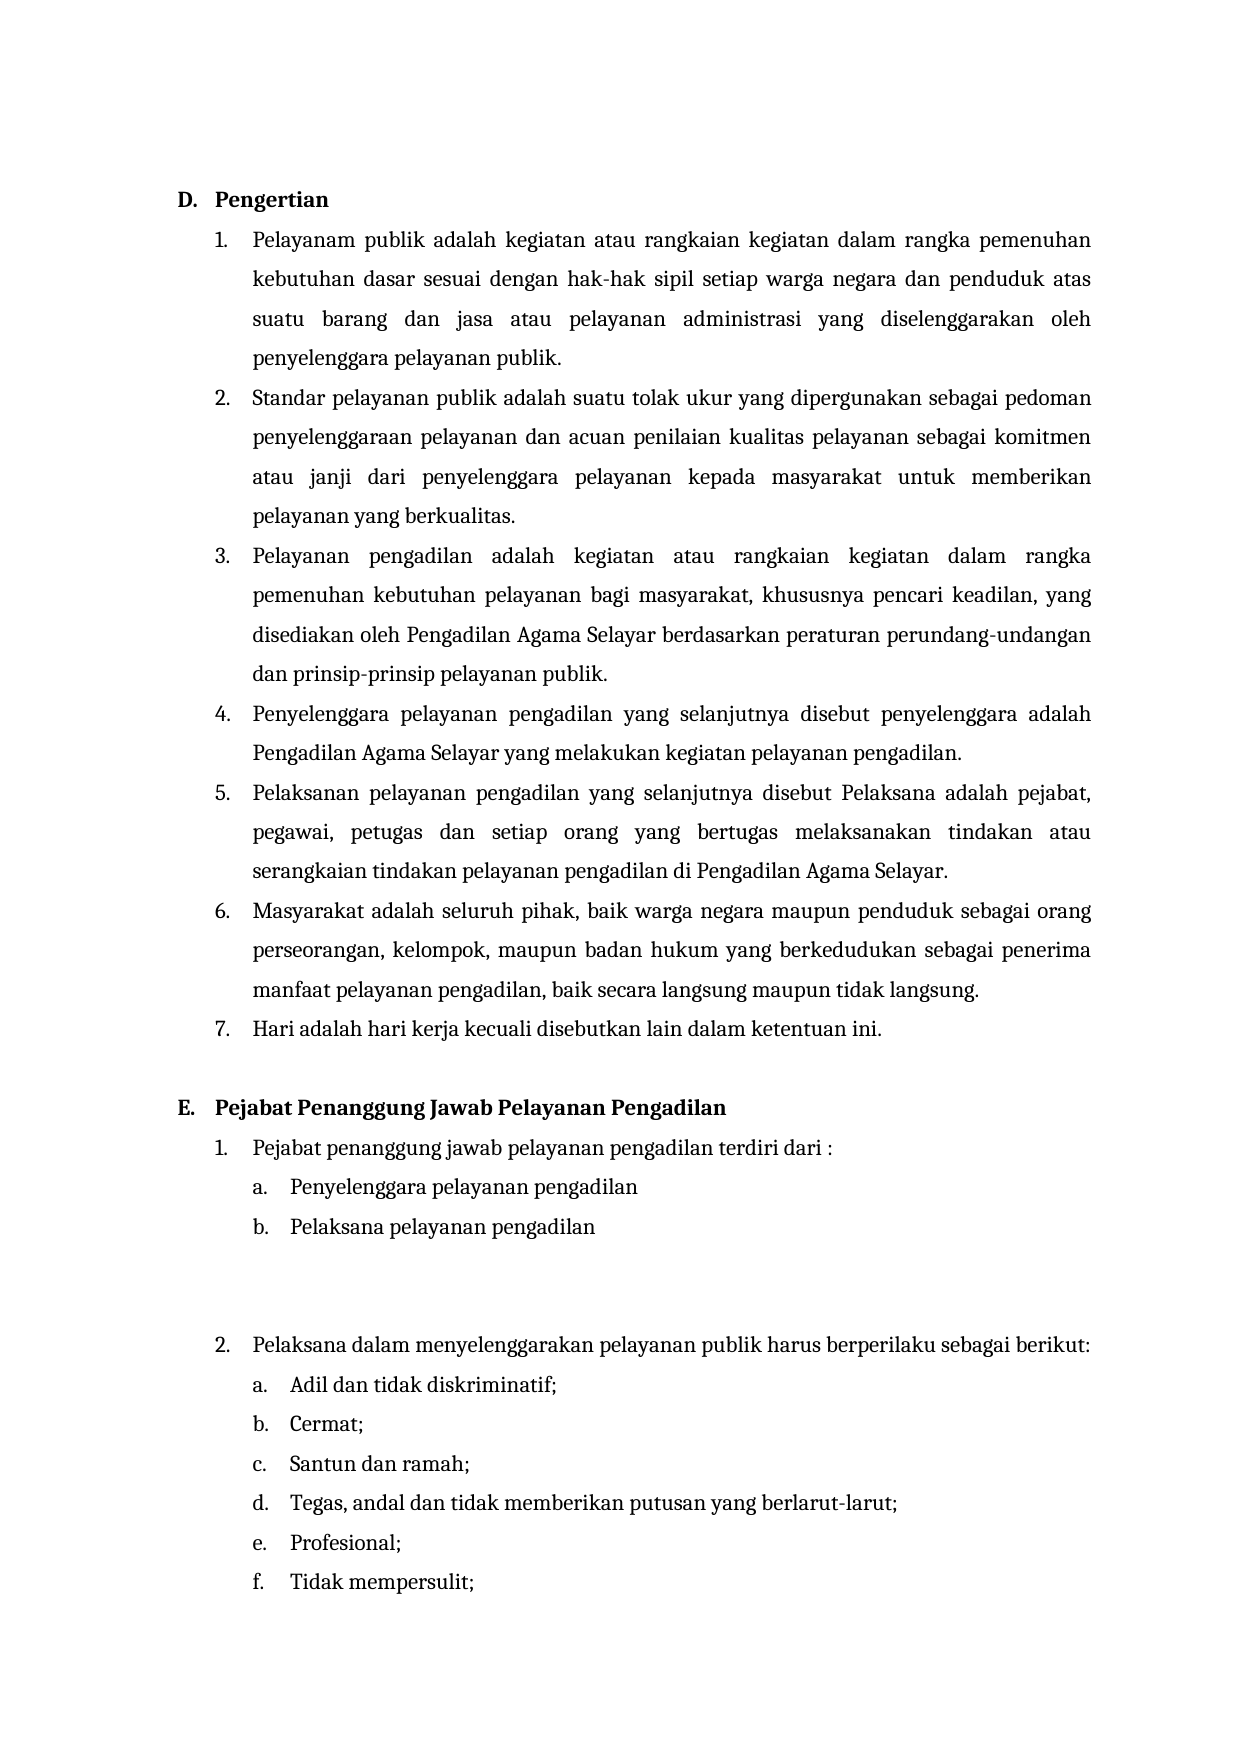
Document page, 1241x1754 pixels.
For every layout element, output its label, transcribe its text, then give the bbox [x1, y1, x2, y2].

list Pelaksana pelayanan pengadilan [252, 1214, 1092, 1240]
list Tegas, andal dan tidak memberikan putusan yang berlarut-larut; [252, 1490, 1092, 1516]
list Penyelenggara pelayanan pengadilan yang selanjutnya disebut penyelenggara adalah Pengadilan Agama Selayar yang melakukan kegiatan pelayanan pengadilan. [215, 700, 1092, 766]
list Cermat; [252, 1411, 1092, 1437]
list Standar pelayanan publik adalah suatu tolak ukur yang dipergunakan sebagai pedoman penyelenggaraan pelayanan dan acuan penilaian kualitas pelayanan sebagai komitmen atau janji dari penyelenggara pelayanan kepada masyarakat untuk memberikan pelayanan yang berkualitas. [215, 384, 1092, 529]
list Penyelenggara pelayanan pengadilan [252, 1174, 1092, 1201]
list Pejabat penanggung jawab pelayanan pengadilan terdiri dari : [215, 1135, 1092, 1161]
list Pejabat Penanggung Jawab Pelayanan Pengadilan [177, 1095, 1092, 1122]
list Masyarakat adalah seluruh pihak, baik warga negara maupun penduduk sebagai orang perseorangan, kelompok, maupun badan hukum yang berkedudukan sebagai penerima manfaat pelayanan pengadilan, baik secara langsung maupun tidak langsung. [215, 898, 1092, 1003]
list Adil dan tidak diskriminatif; [252, 1372, 1092, 1398]
list Tidak mempersulit; [252, 1569, 1092, 1595]
list Santun dan ramah; [252, 1451, 1092, 1477]
list Pengertian [177, 187, 1092, 213]
list Pelaksana dalam menyelenggarakan pelayanan publik harus berperilaku sebagai berikut: [215, 1332, 1092, 1358]
list Profesional; [252, 1529, 1092, 1556]
list Hari adalah hari kerja kecuali disebutkan lain dalam ketentuan ini. [215, 1016, 1092, 1043]
list Pelaksanan pelayanan pengadilan yang selanjutnya disebut Pelaksana adalah pejabat, pegawai, petugas dan setiap orang yang bertugas melaksanakan tindakan atau serangkaian tindakan pelayanan pengadilan di Pengadilan Agama Selayar. [215, 779, 1092, 885]
list Pelayanam publik adalah kegiatan atau rangkaian kegiatan dalam rangka pemenuhan kebutuhan dasar sesuai dengan hak-hak sipil setiap warga negara dan penduduk atas suatu barang dan jasa atau pelayanan administrasi yang diselenggarakan oleh penyelenggara pelayanan publik. [215, 227, 1092, 371]
list Pelayanan pengadilan adalah kegiatan atau rangkaian kegiatan dalam rangka pemenuhan kebutuhan pelayanan bagi masyarakat, khususnya pencari keadilan, yang disediakan oleh Pengadilan Agama Selayar berdasarkan peraturan perundang-undangan dan prinsip-prinsip pelayanan publik. [215, 542, 1092, 687]
